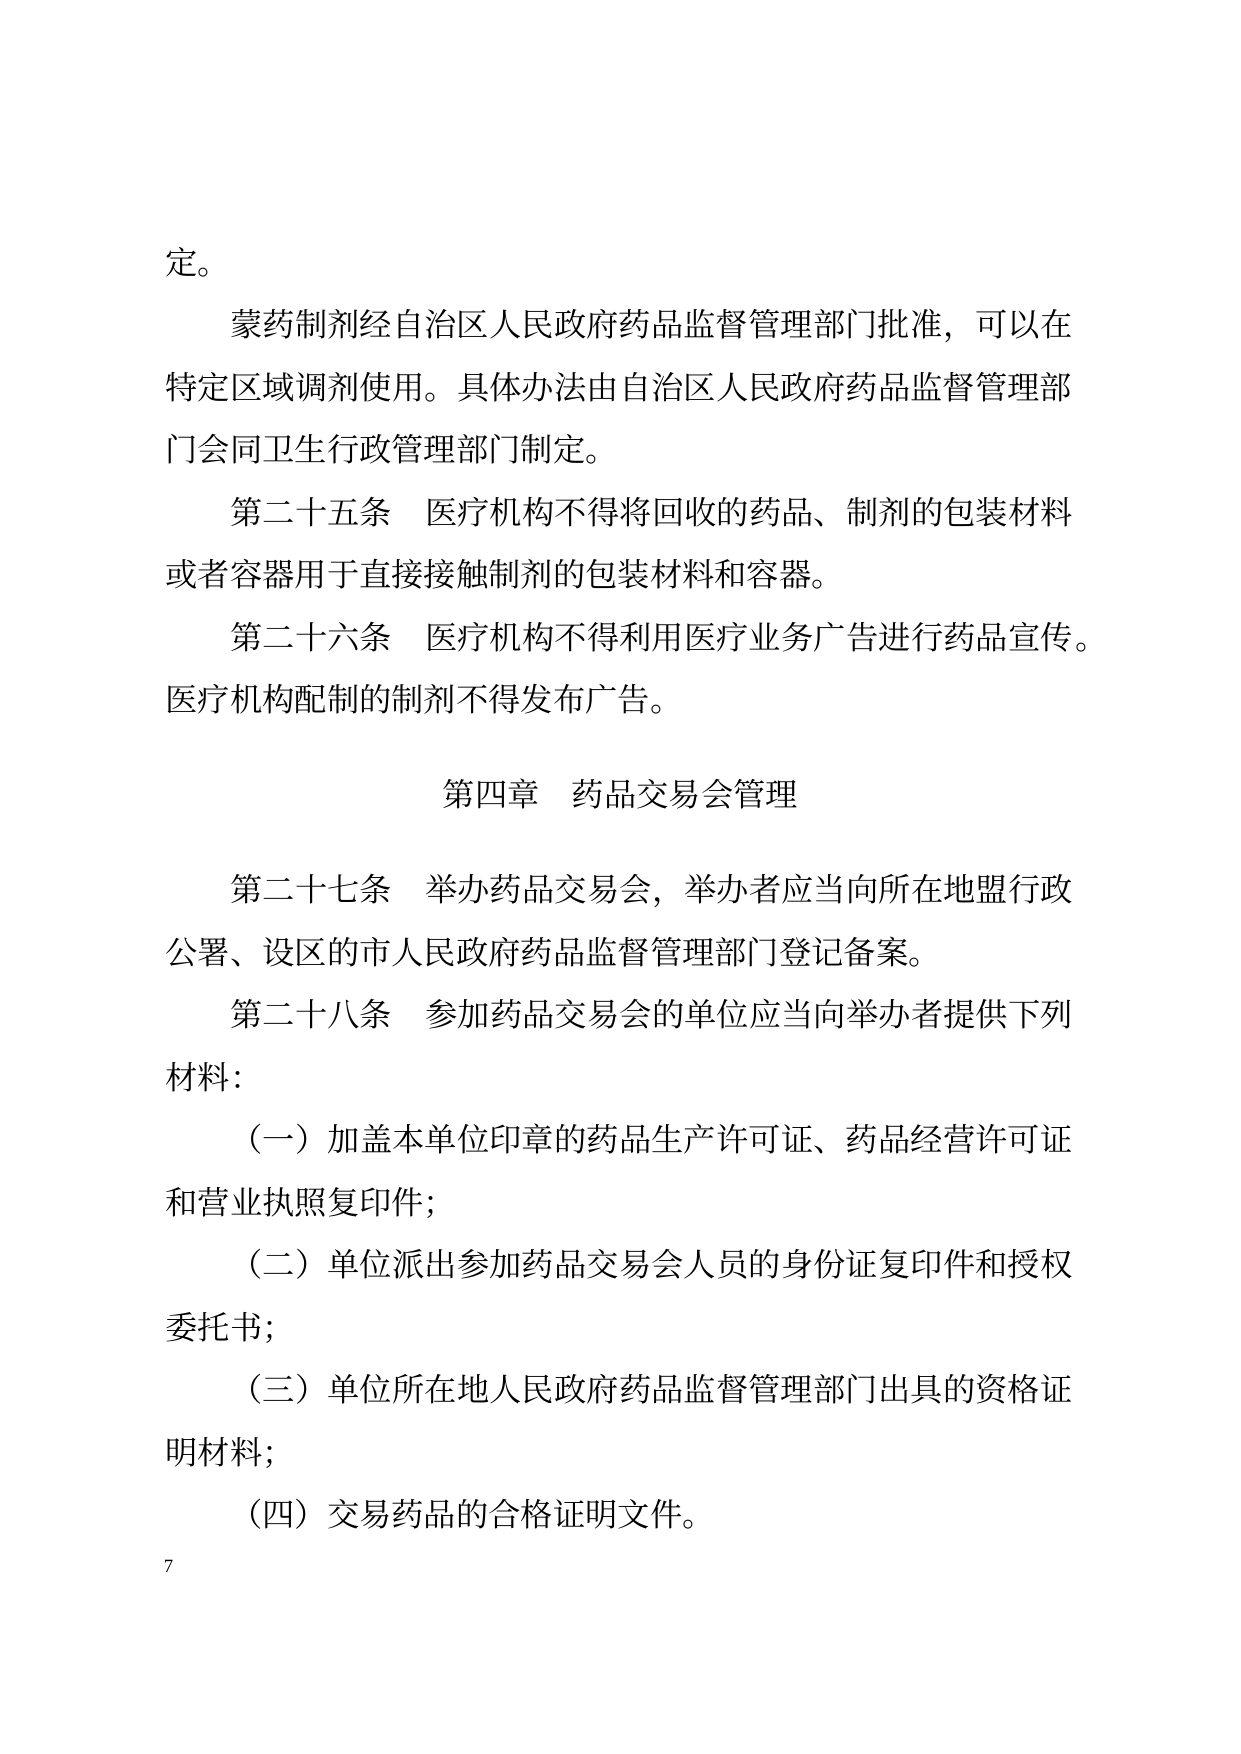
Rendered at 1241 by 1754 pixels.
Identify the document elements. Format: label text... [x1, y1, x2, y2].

text 第二十五条 医疗机构不得将回收的药品、制剂的包装材料或者容器用于直接接触制剂的包装材料和容器。 [165, 474, 1075, 599]
text 第四章 药品交易会管理 [165, 757, 1075, 819]
text （三）单位所在地人民政府药品监督管理部门出具的资格证明材料； [165, 1352, 1075, 1477]
text （四）交易药品的合格证明文件。 [165, 1477, 1075, 1539]
text 第二十八条 参加药品交易会的单位应当向举办者提供下列材料： [165, 977, 1075, 1102]
text （一）加盖本单位印章的药品生产许可证、药品经营许可证和营业执照复印件； [165, 1102, 1075, 1227]
text 第二十六条 医疗机构不得利用医疗业务广告进行药品宣传。医疗机构配制的制剂不得发布广告。 [165, 599, 1075, 724]
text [165, 224, 1075, 287]
text 蒙药制剂经自治区人民政府药品监督管理部门批准，可以在特定区域调剂使用。具体办法由自治区人民政府药品监督管理部门会同卫生行政管理部门制定。 [165, 287, 1075, 474]
text （二）单位派出参加药品交易会人员的身份证复印件和授权委托书； [165, 1227, 1075, 1352]
text 第二十七条 举办药品交易会，举办者应当向所在地盟行政公署、设区的市人民政府药品监督管理部门登记备案。 [165, 852, 1075, 977]
